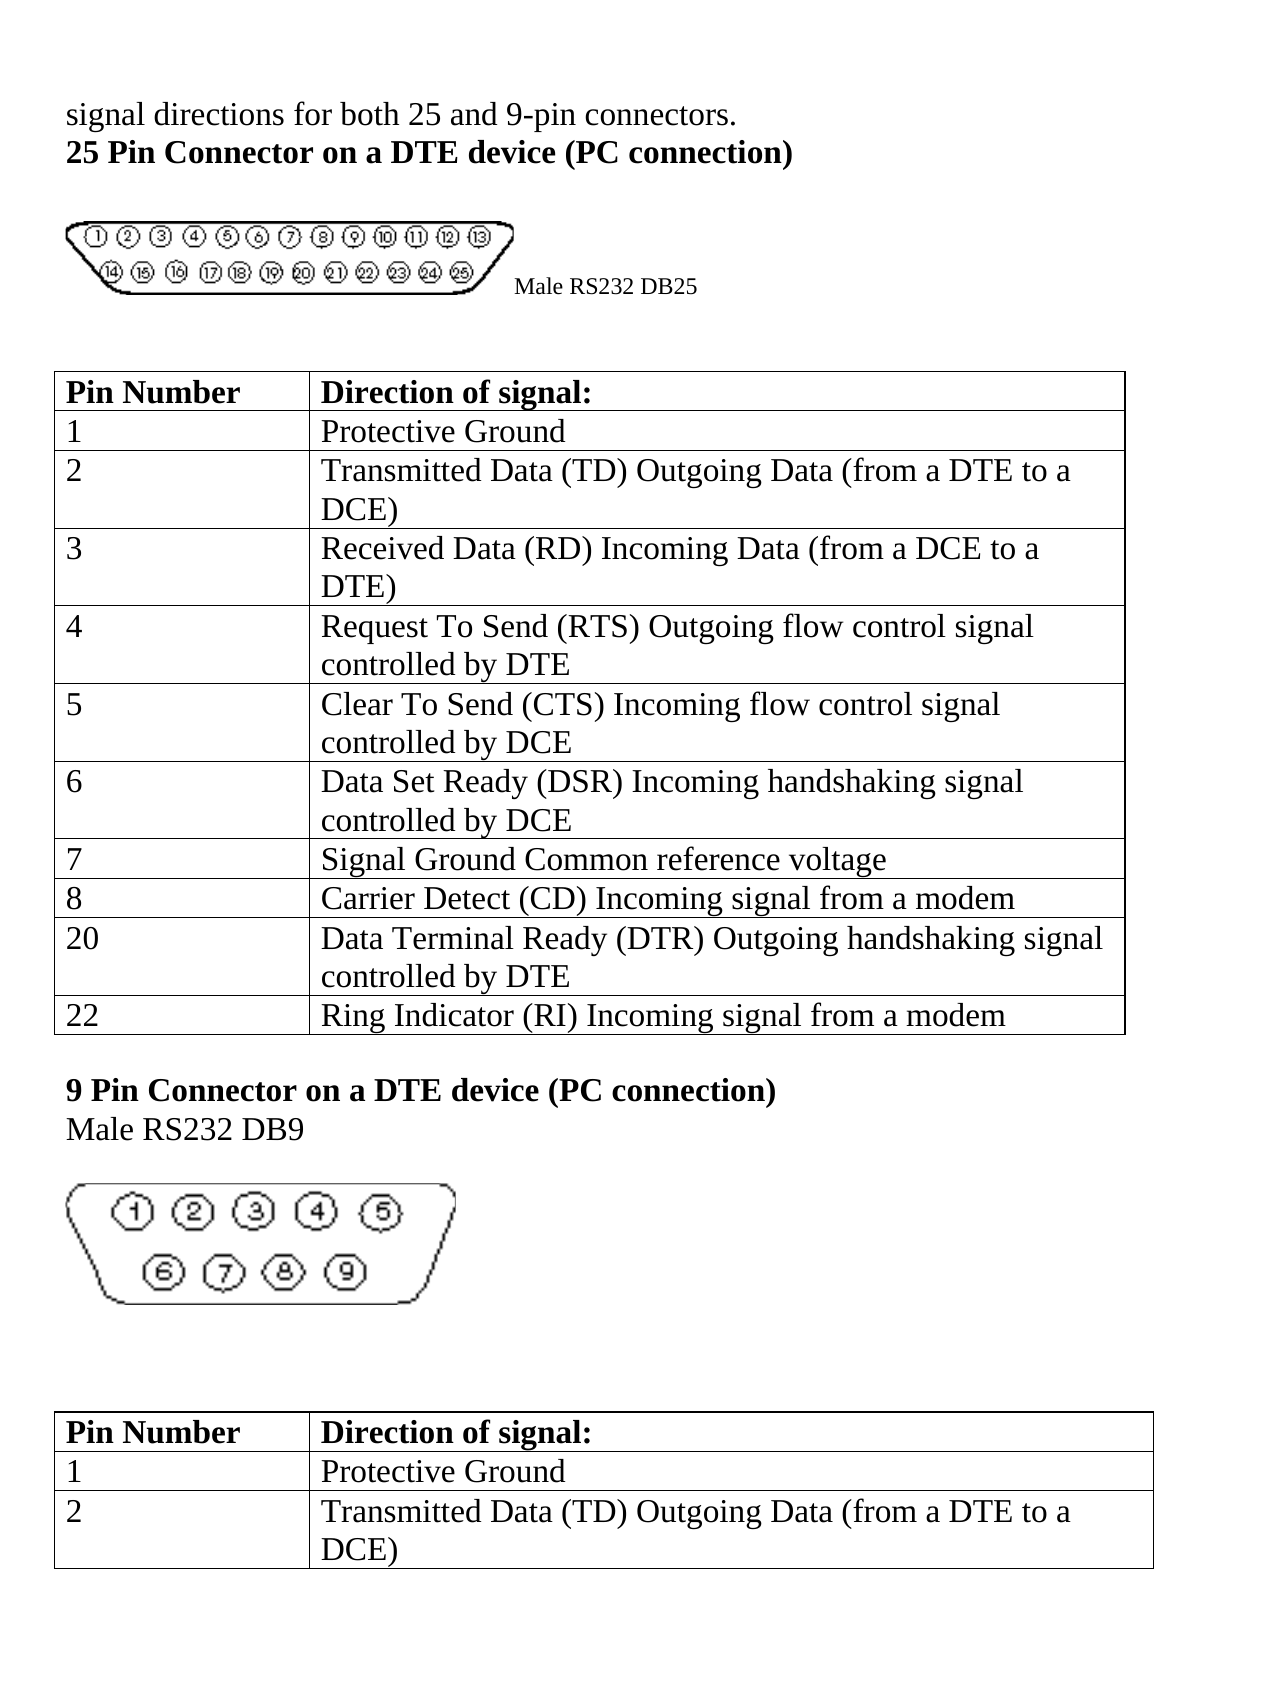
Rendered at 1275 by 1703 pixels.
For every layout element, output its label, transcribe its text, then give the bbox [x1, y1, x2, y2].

table_cell 1 [55, 1452, 309, 1490]
table_header Direction of signal: [310, 1413, 1153, 1451]
table_cell Clear To Send (CTS) Incoming flow control signal controlled by DCE [310, 684, 1124, 761]
table_header 9 Pin Connector on a DTE device (PC connection) [54, 1071, 1015, 1109]
text Male RS232 DB25 [66, 221, 1200, 300]
table_cell 22 [55, 996, 309, 1034]
table_cell Signal Ground Common reference voltage [310, 839, 1124, 878]
table_cell 4 [55, 606, 309, 683]
table_cell 6 [55, 762, 309, 838]
table_cell Request To Send (RTS) Outgoing flow control signal controlled by DTE [310, 606, 1124, 683]
table_cell 5 [55, 684, 309, 761]
table_cell 2 [55, 451, 309, 527]
table_cell Data Set Ready (DSR) Incoming handshaking signal controlled by DCE [310, 762, 1124, 838]
table_cell 20 [55, 918, 309, 995]
table_cell Transmitted Data (TD) Outgoing Data (from a DTE to a DCE) [310, 1491, 1153, 1568]
table_cell Protective Ground [310, 1452, 1153, 1490]
table_header Pin Number [55, 1413, 309, 1451]
table_cell Ring Indicator (RI) Incoming signal from a modem [310, 996, 1124, 1034]
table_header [54, 94, 1121, 170]
table_header Pin Number [55, 372, 309, 410]
table_header Direction of signal: [310, 372, 1124, 410]
table_cell 7 [55, 839, 309, 878]
table_cell 8 [55, 879, 309, 917]
table_cell Data Terminal Ready (DTR) Outgoing handshaking signal controlled by DTE [310, 918, 1124, 995]
table_cell Received Data (RD) Incoming Data (from a DCE to a DTE) [310, 529, 1124, 605]
table_cell 2 [55, 1491, 309, 1568]
table_cell Carrier Detect (CD) Incoming signal from a modem [310, 879, 1124, 917]
table_cell Protective Ground [310, 411, 1124, 450]
table_cell Transmitted Data (TD) Outgoing Data (from a DTE to a DCE) [310, 451, 1124, 527]
table_cell 3 [55, 529, 309, 605]
table_cell 1 [55, 411, 309, 450]
table_cell Male RS232 DB9 [54, 1109, 1015, 1147]
